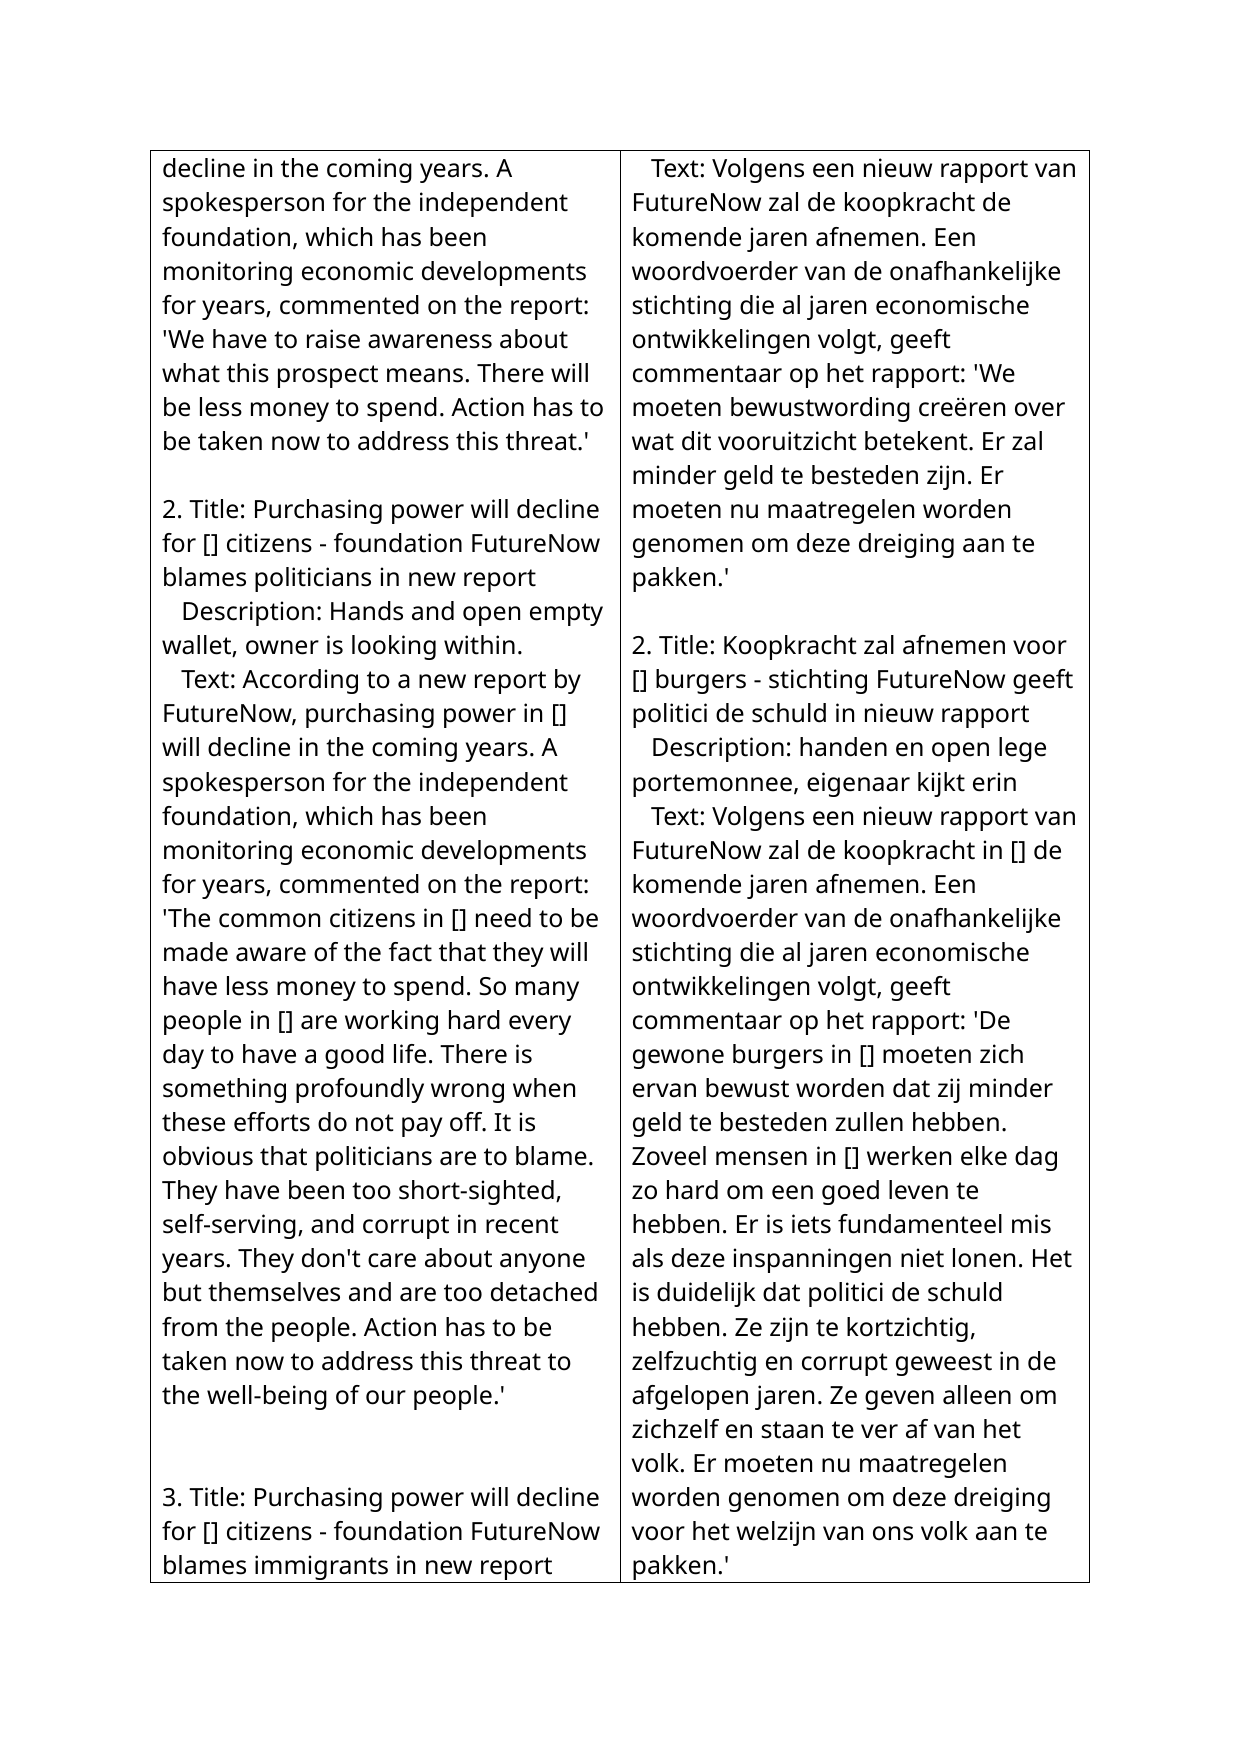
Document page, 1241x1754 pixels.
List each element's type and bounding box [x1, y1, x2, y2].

table_cell [621, 151, 1089, 1582]
table_cell [151, 151, 620, 1582]
